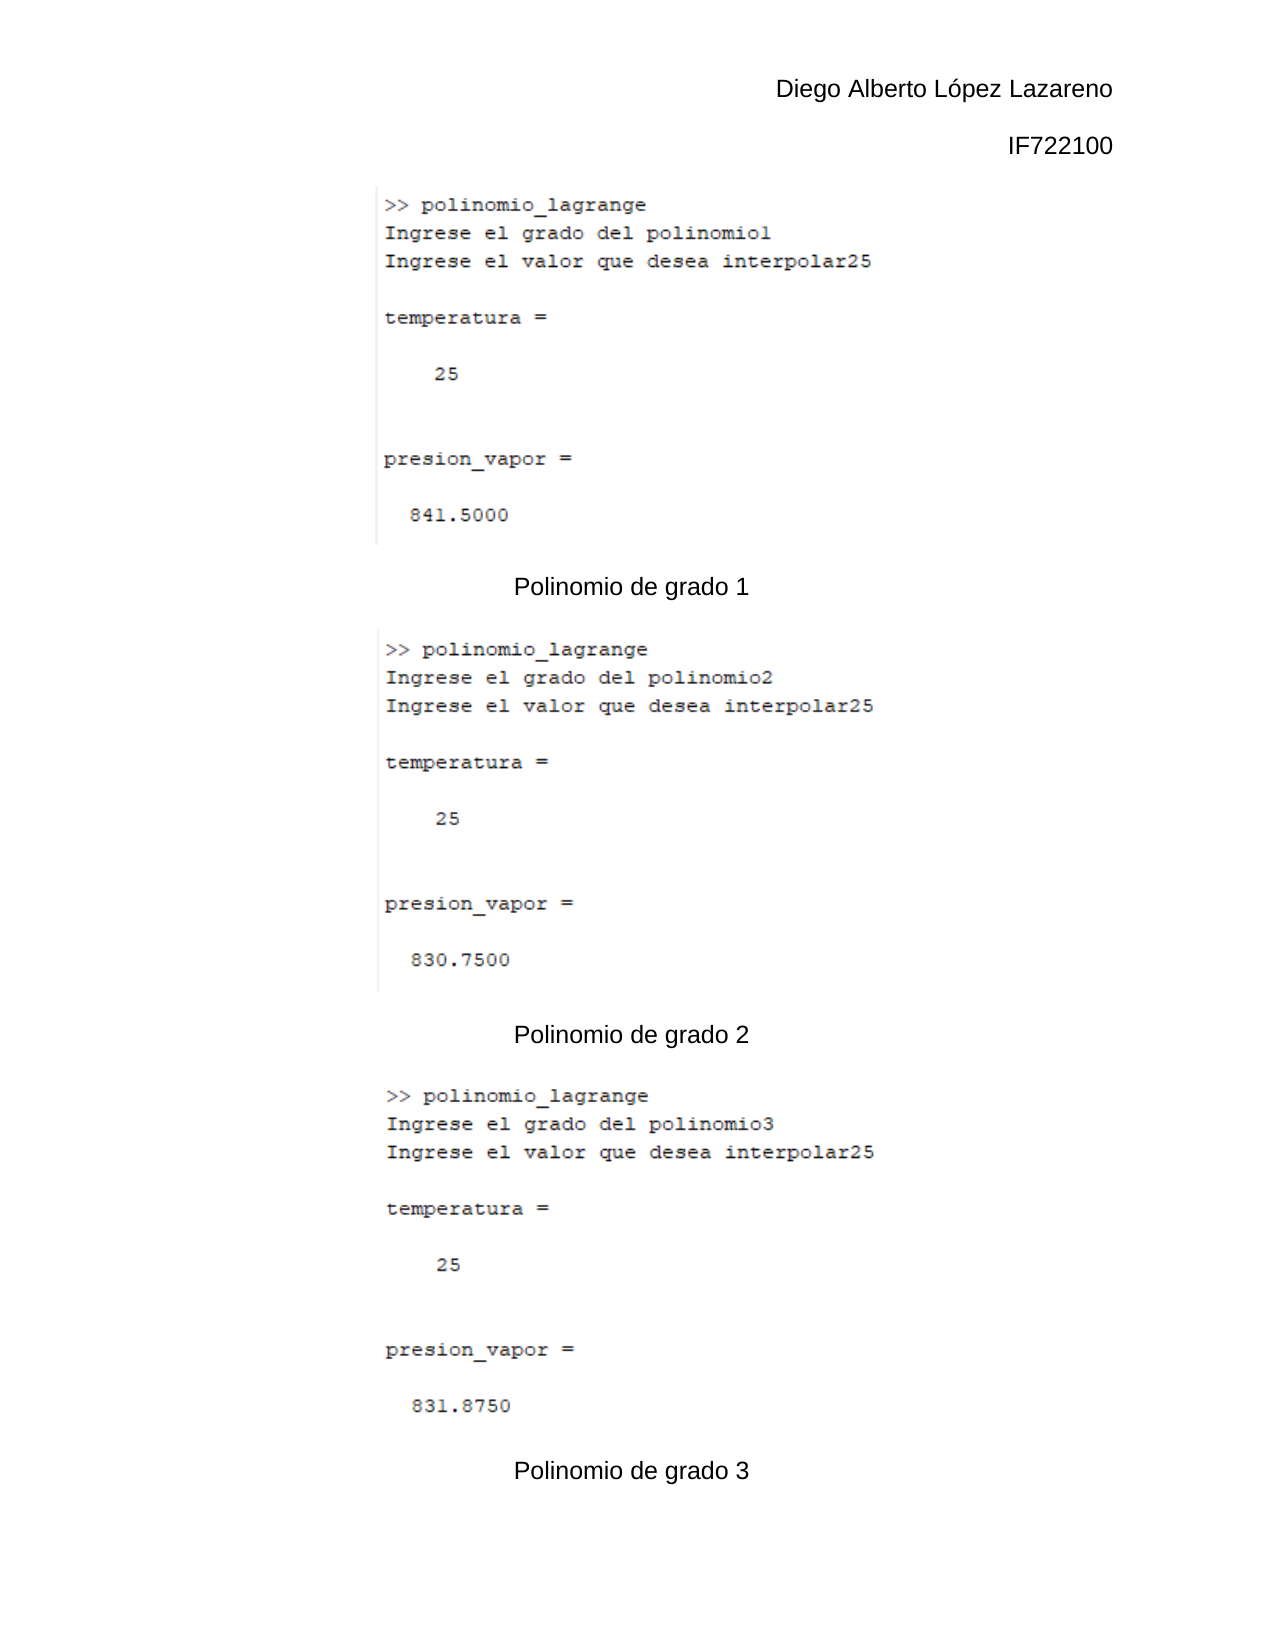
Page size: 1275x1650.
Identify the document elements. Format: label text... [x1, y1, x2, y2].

text Polinomio de grado 3 [150, 1456, 1113, 1484]
picture [375, 186, 888, 545]
text Polinomio de grado 2 [150, 1020, 1113, 1049]
picture [377, 629, 887, 993]
picture [380, 1077, 883, 1428]
text Polinomio de grado 1 [150, 572, 1113, 601]
